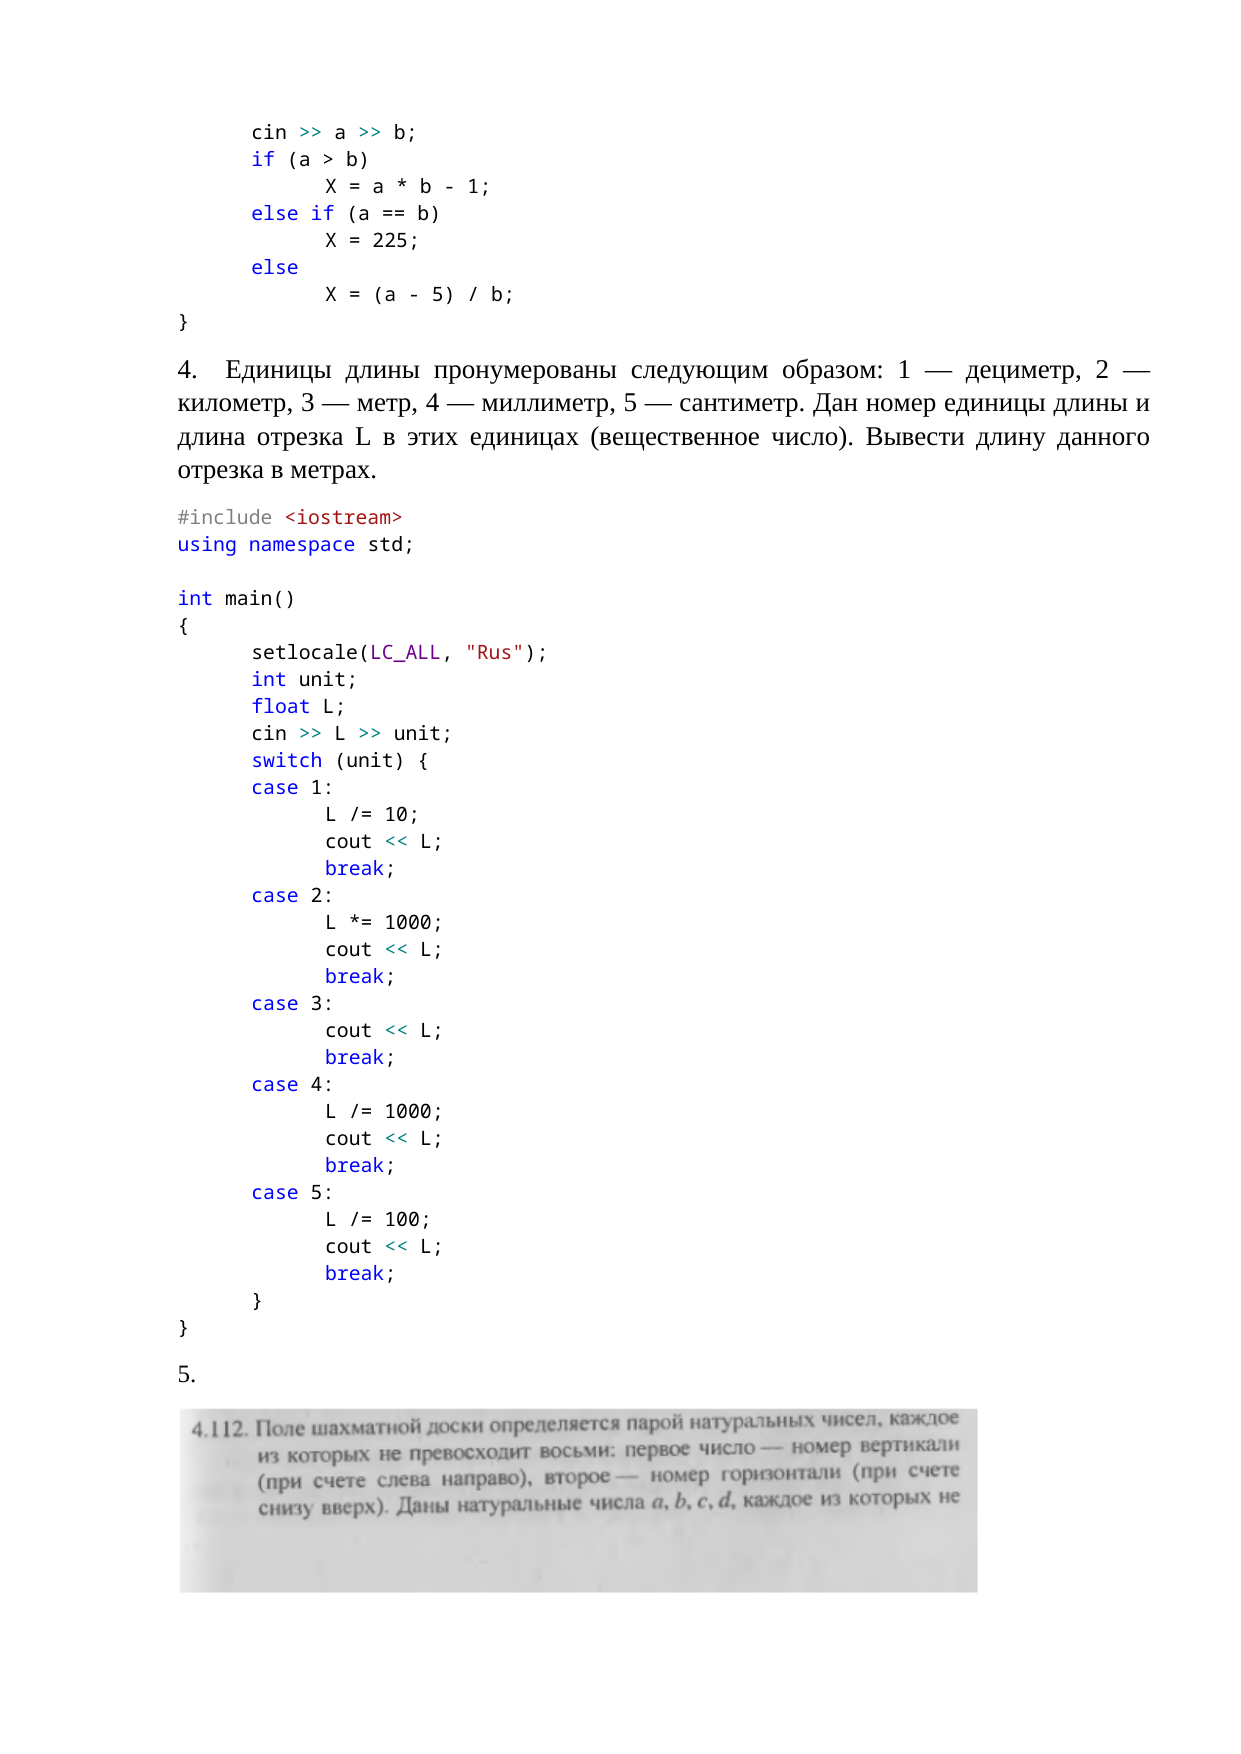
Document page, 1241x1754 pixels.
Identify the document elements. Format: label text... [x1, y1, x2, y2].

text break; [177, 1259, 1152, 1286]
text X = 225; [177, 226, 1152, 253]
text X = (a - 5) / b; [177, 280, 1152, 307]
text cout << L; [177, 1232, 1152, 1259]
text } [177, 1313, 1152, 1340]
text int unit; [177, 665, 1152, 692]
text #include <iostream> [177, 503, 1152, 531]
text } [177, 307, 1152, 334]
text { [177, 611, 1152, 638]
text case 1: [177, 773, 1152, 800]
text L /= 1000; [177, 1097, 1152, 1124]
text case 5: [177, 1178, 1152, 1205]
text using namespace std; [177, 531, 1152, 557]
text case 3: [177, 989, 1152, 1016]
text break; [177, 1043, 1152, 1070]
text break; [177, 1151, 1152, 1178]
picture [177, 1406, 981, 1596]
text float L; [177, 692, 1152, 719]
text cin >> a >> b; [177, 118, 1152, 145]
text } [177, 1286, 1152, 1313]
text cout << L; [177, 827, 1152, 854]
text cout << L; [177, 935, 1152, 962]
text L /= 10; [177, 800, 1152, 827]
text int main() [177, 584, 1152, 611]
text else if (a == b) [177, 199, 1152, 226]
text cin >> L >> unit; [177, 719, 1152, 746]
text if (a > b) [177, 145, 1152, 172]
text setlocale(LC_ALL, "Rus"); [177, 638, 1152, 665]
text case 4: [177, 1070, 1152, 1097]
text L /= 100; [177, 1205, 1152, 1232]
text switch (unit) { [177, 746, 1152, 773]
text break; [177, 962, 1152, 989]
text else [177, 253, 1152, 280]
text 5. [177, 1359, 1152, 1387]
text break; [177, 854, 1152, 881]
text X = a * b - 1; [177, 172, 1152, 199]
text cout << L; [177, 1124, 1152, 1151]
text L *= 1000; [177, 908, 1152, 935]
text 4. Единицы длины пронумерованы следующим образом: 1 — дециметр, 2 — километр, 3 — метр, 4 — миллиметр, 5 — сантиметр. Дан номер единицы длины и длина отрезка L в этих единицах (вещественное число). Вывести длину данного отрезка в метрах. [177, 353, 1152, 484]
text cout << L; [177, 1016, 1152, 1043]
text case 2: [177, 881, 1152, 908]
